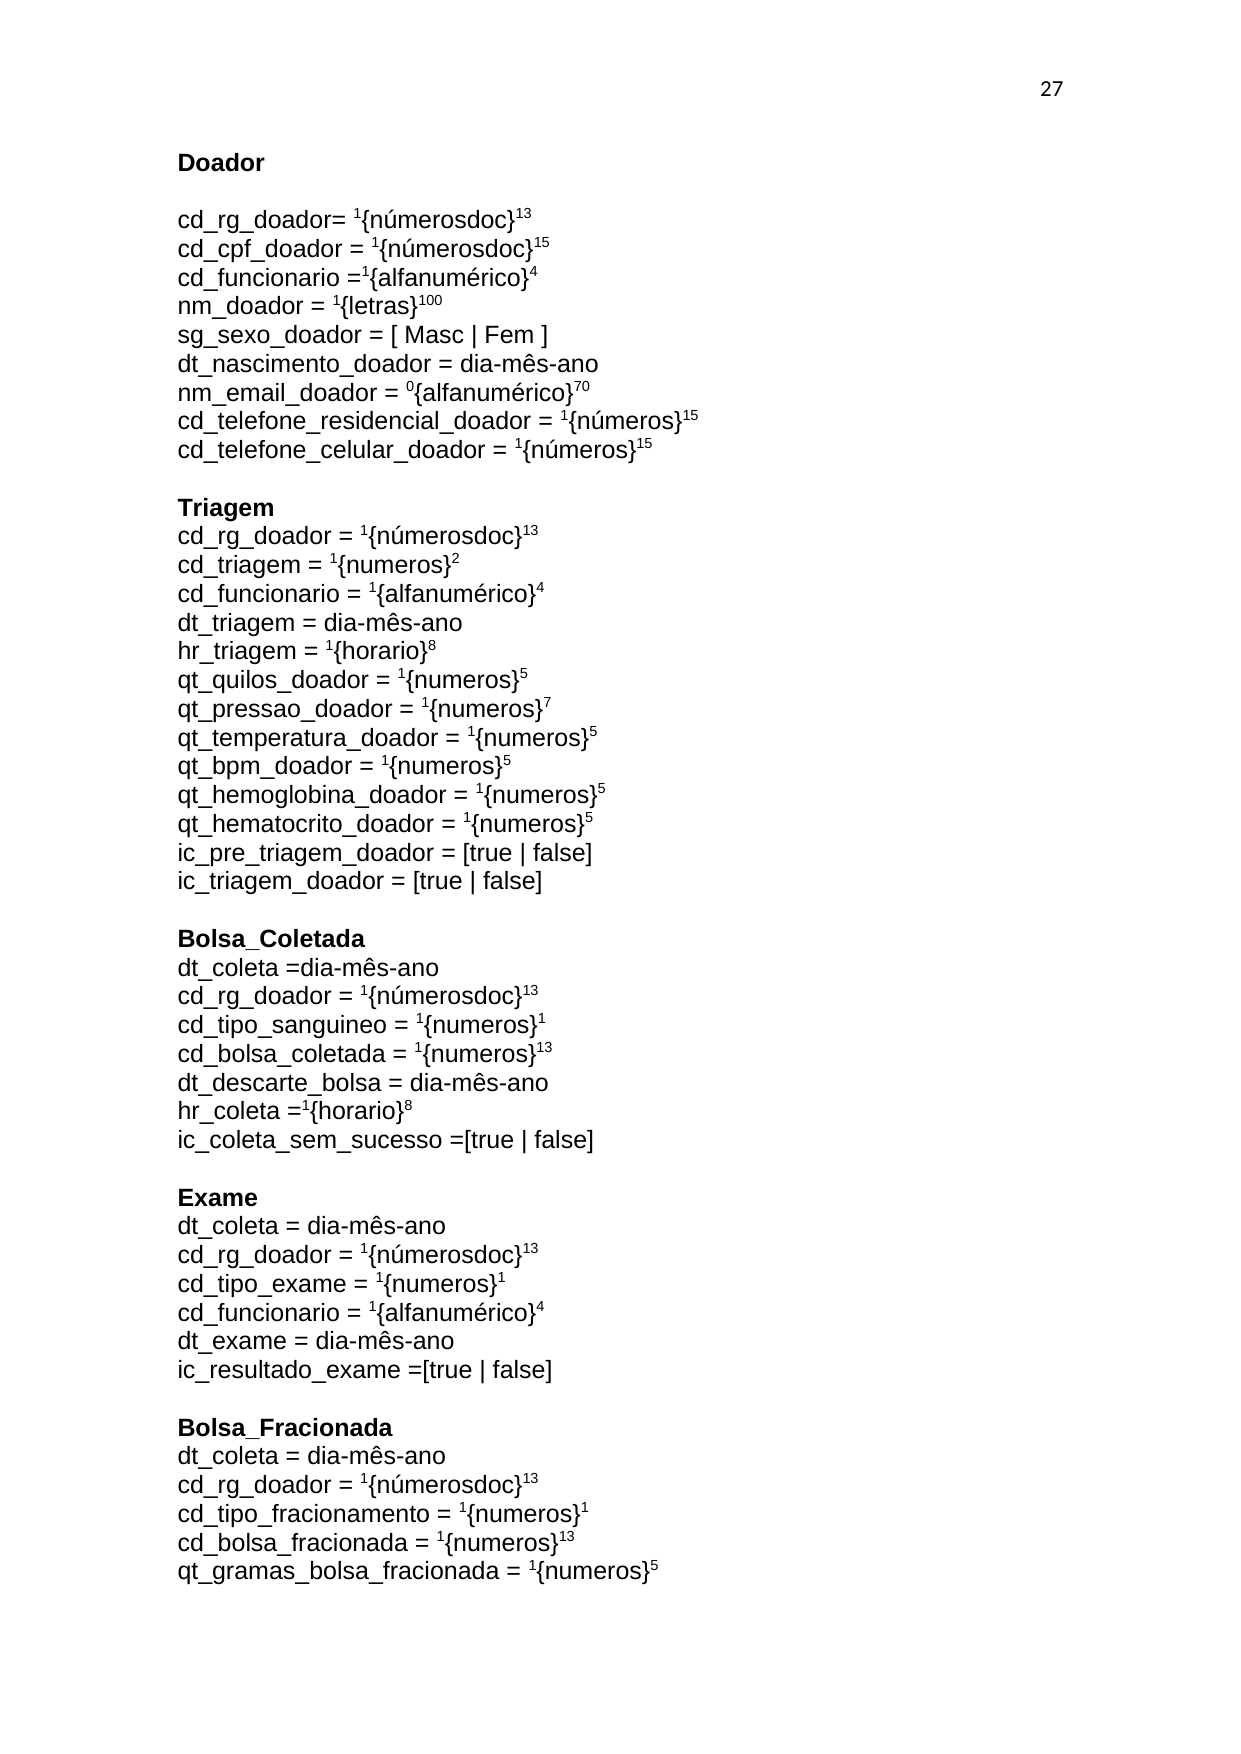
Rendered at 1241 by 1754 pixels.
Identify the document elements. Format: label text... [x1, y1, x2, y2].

text hr_triagem = 1{horario}8 [177, 636, 1063, 665]
text cd_tipo_sanguineo = 1{numeros}1 [177, 1010, 1063, 1039]
text cd_bolsa_coletada = 1{numeros}13 [177, 1039, 1063, 1068]
text cd_funcionario = 1{alfanumérico}4 [177, 579, 1063, 608]
text cd_funcionario =1{alfanumérico}4 [177, 263, 1063, 291]
text cd_triagem = 1{numeros}2 [177, 550, 1063, 579]
text qt_temperatura_doador = 1{numeros}5 [177, 723, 1063, 751]
text cd_cpf_doador = 1{númerosdoc}15 [177, 234, 1063, 263]
text cd_rg_doador = 1{númerosdoc}13 [177, 1240, 1063, 1269]
text nm_email_doador = 0{alfanumérico}70 [177, 378, 1063, 406]
text qt_gramas_bolsa_fracionada = 1{numeros}5 [177, 1556, 1063, 1585]
text cd_telefone_residencial_doador = 1{números}15 [177, 406, 1063, 435]
text ic_pre_triagem_doador = [true | false] [177, 838, 1063, 866]
text dt_descarte_bolsa = dia-mês-ano [177, 1068, 1063, 1096]
text sg_sexo_doador = [ Masc | Fem ] [177, 320, 1063, 349]
text cd_rg_doador = 1{númerosdoc}13 [177, 981, 1063, 1010]
text cd_rg_doador = 1{númerosdoc}13 [177, 521, 1063, 550]
text qt_pressao_doador = 1{numeros}7 [177, 694, 1063, 723]
text dt_coleta = dia-mês-ano [177, 1211, 1063, 1240]
text cd_rg_doador= 1{númerosdoc}13 [177, 205, 1063, 234]
text cd_tipo_fracionamento = 1{numeros}1 [177, 1499, 1063, 1528]
text Doador [177, 148, 1063, 176]
text hr_coleta =1{horario}8 [177, 1096, 1063, 1125]
text dt_coleta =dia-mês-ano [177, 953, 1063, 981]
text dt_exame = dia-mês-ano [177, 1326, 1063, 1355]
text ic_triagem_doador = [true | false] [177, 866, 1063, 895]
text Exame [177, 1183, 1063, 1211]
text cd_funcionario = 1{alfanumérico}4 [177, 1298, 1063, 1326]
text Bolsa_Coletada [177, 924, 1063, 953]
text cd_tipo_exame = 1{numeros}1 [177, 1269, 1063, 1298]
text cd_rg_doador = 1{númerosdoc}13 [177, 1470, 1063, 1499]
text dt_nascimento_doador = dia-mês-ano [177, 349, 1063, 378]
text dt_triagem = dia-mês-ano [177, 608, 1063, 636]
text qt_hemoglobina_doador = 1{numeros}5 [177, 780, 1063, 809]
text dt_coleta = dia-mês-ano [177, 1441, 1063, 1470]
text Triagem [177, 493, 1063, 521]
text ic_resultado_exame =[true | false] [177, 1355, 1063, 1384]
text qt_bpm_doador = 1{numeros}5 [177, 751, 1063, 780]
text qt_quilos_doador = 1{numeros}5 [177, 665, 1063, 694]
text ic_coleta_sem_sucesso =[true | false] [177, 1125, 1063, 1154]
text cd_telefone_celular_doador = 1{números}15 [177, 435, 1063, 464]
text Bolsa_Fracionada [177, 1413, 1063, 1441]
text nm_doador = 1{letras}100 [177, 291, 1063, 320]
text cd_bolsa_fracionada = 1{numeros}13 [177, 1528, 1063, 1556]
text qt_hematocrito_doador = 1{numeros}5 [177, 809, 1063, 838]
